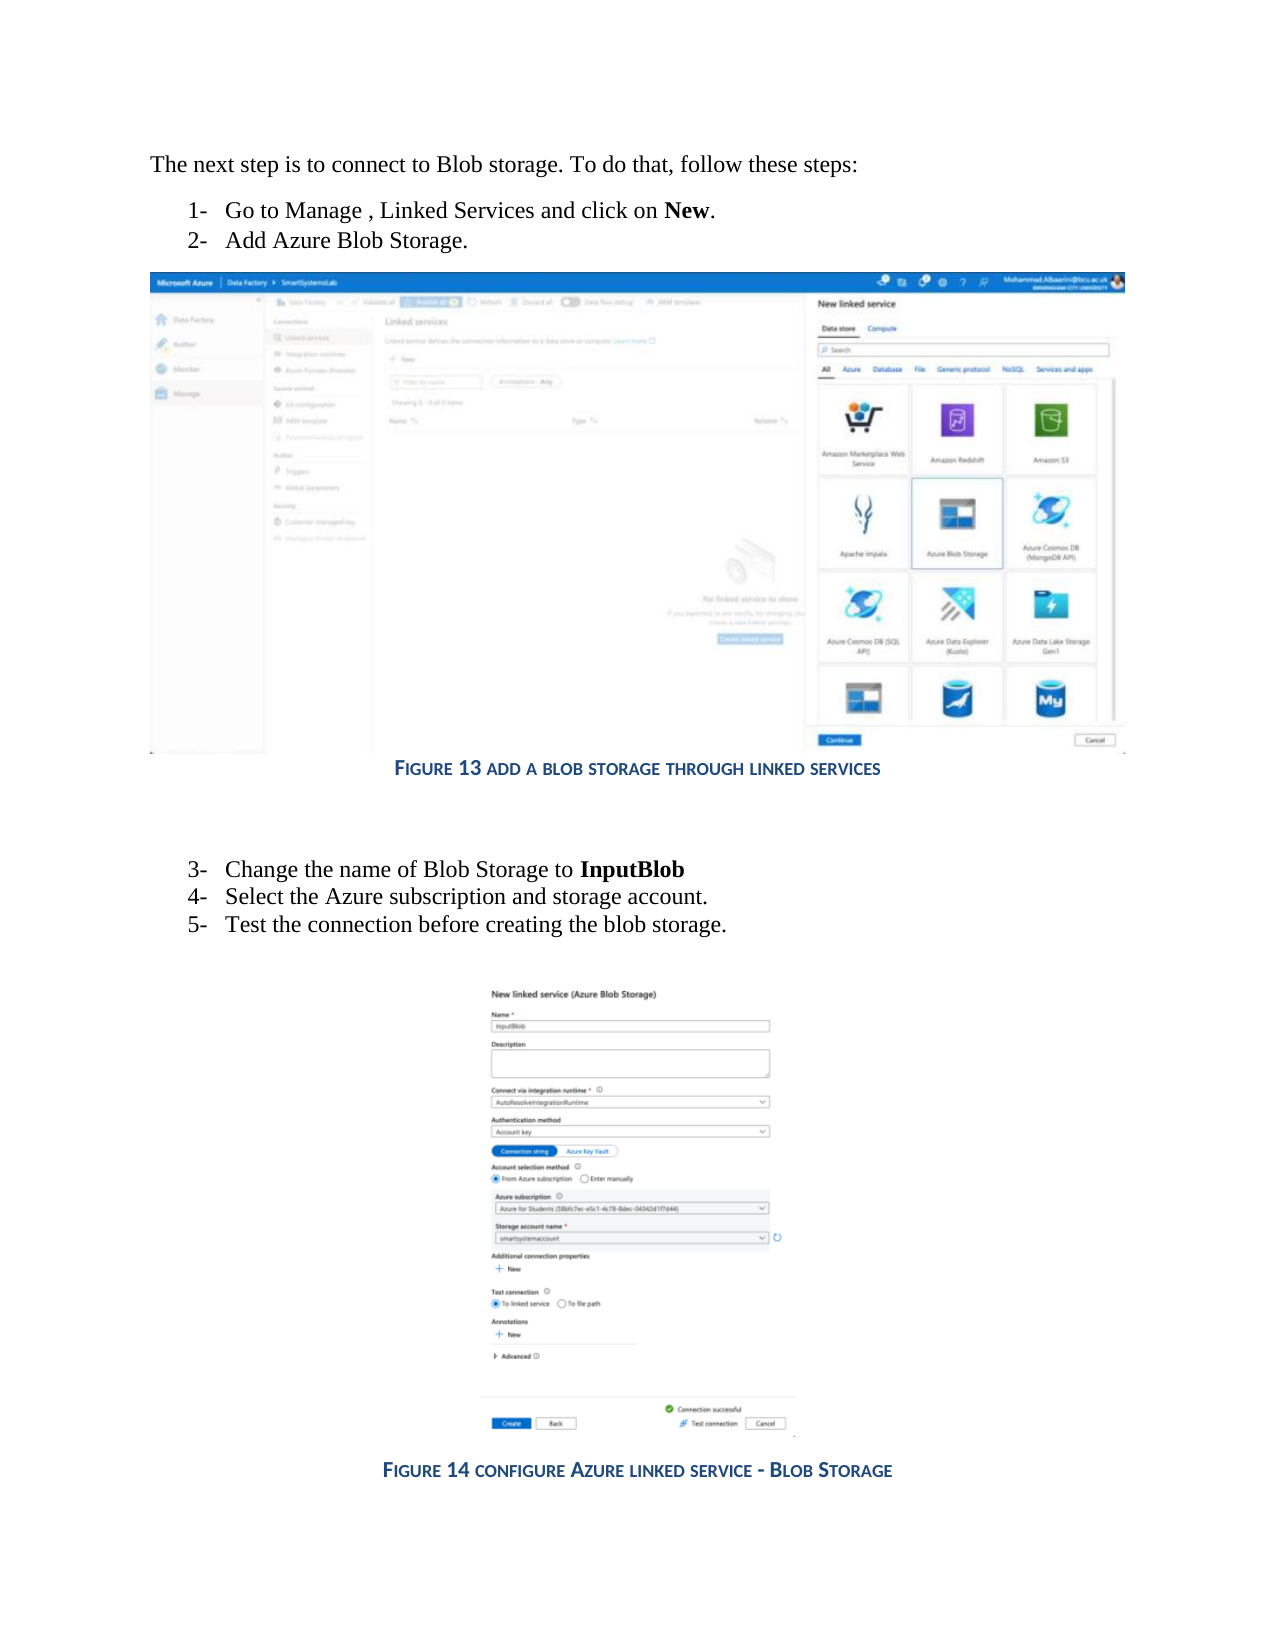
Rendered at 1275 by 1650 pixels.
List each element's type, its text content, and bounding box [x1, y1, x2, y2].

list Go to Manage , Linked Services and click on New. [187, 196, 1125, 224]
picture [150, 272, 1125, 754]
list Test the connection before creating the blob storage. [187, 910, 1125, 938]
list Select the Azure subscription and storage account. [187, 882, 1125, 910]
text Figure 14 configure Azure linked service - Blob Storage [150, 1455, 1125, 1483]
text Figure 13 add a blob storage through linked services [150, 754, 1125, 781]
list Add Azure Blob Storage. [187, 226, 1125, 254]
text The next step is to connect to Blob storage. To do that, follow these steps: [150, 150, 1125, 178]
picture [480, 984, 796, 1437]
list Change the name of Blob Storage to InputBlob [187, 855, 1125, 882]
